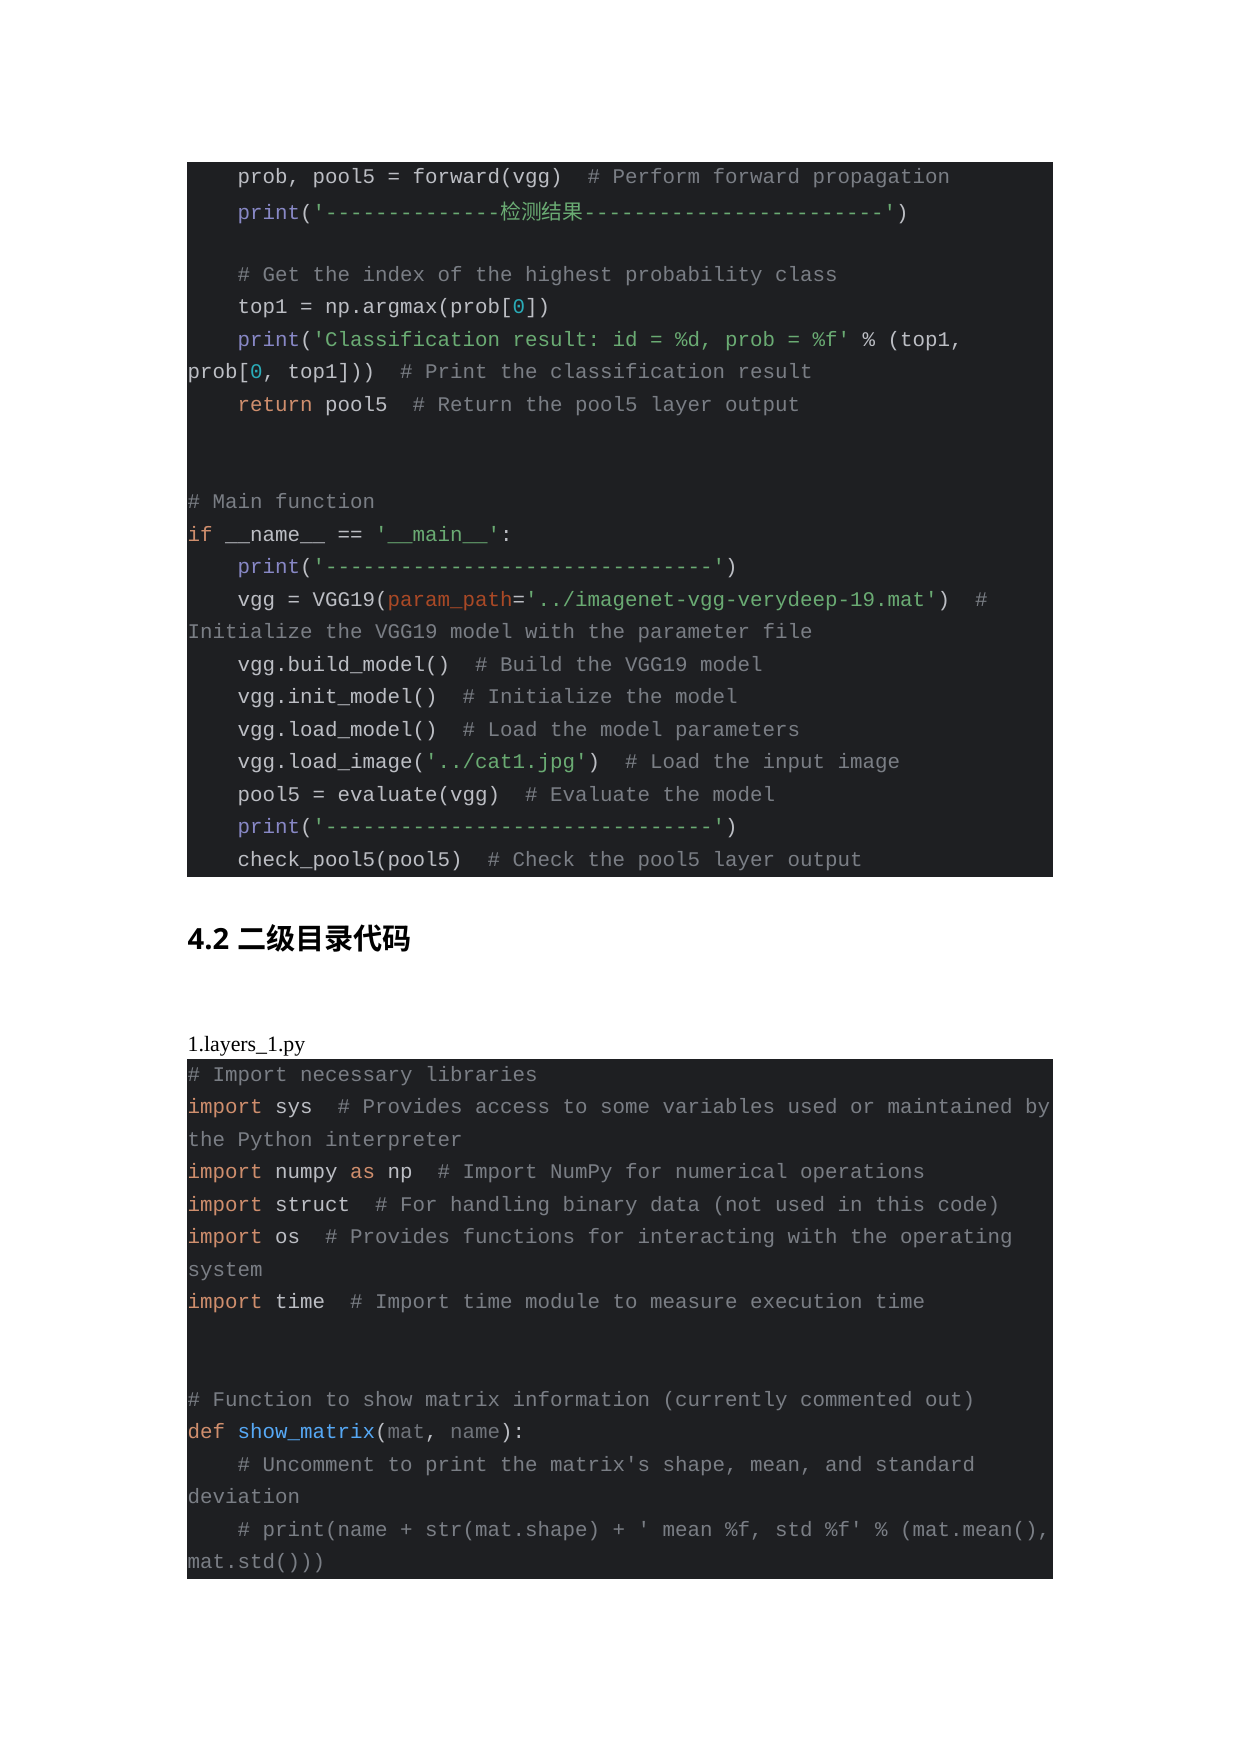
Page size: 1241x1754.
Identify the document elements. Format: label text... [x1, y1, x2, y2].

subtitle 4.2 二级目录代码 [187, 904, 1053, 969]
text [187, 162, 1053, 877]
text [187, 1059, 1053, 1579]
text 1.layers_1.py [187, 1027, 1053, 1059]
